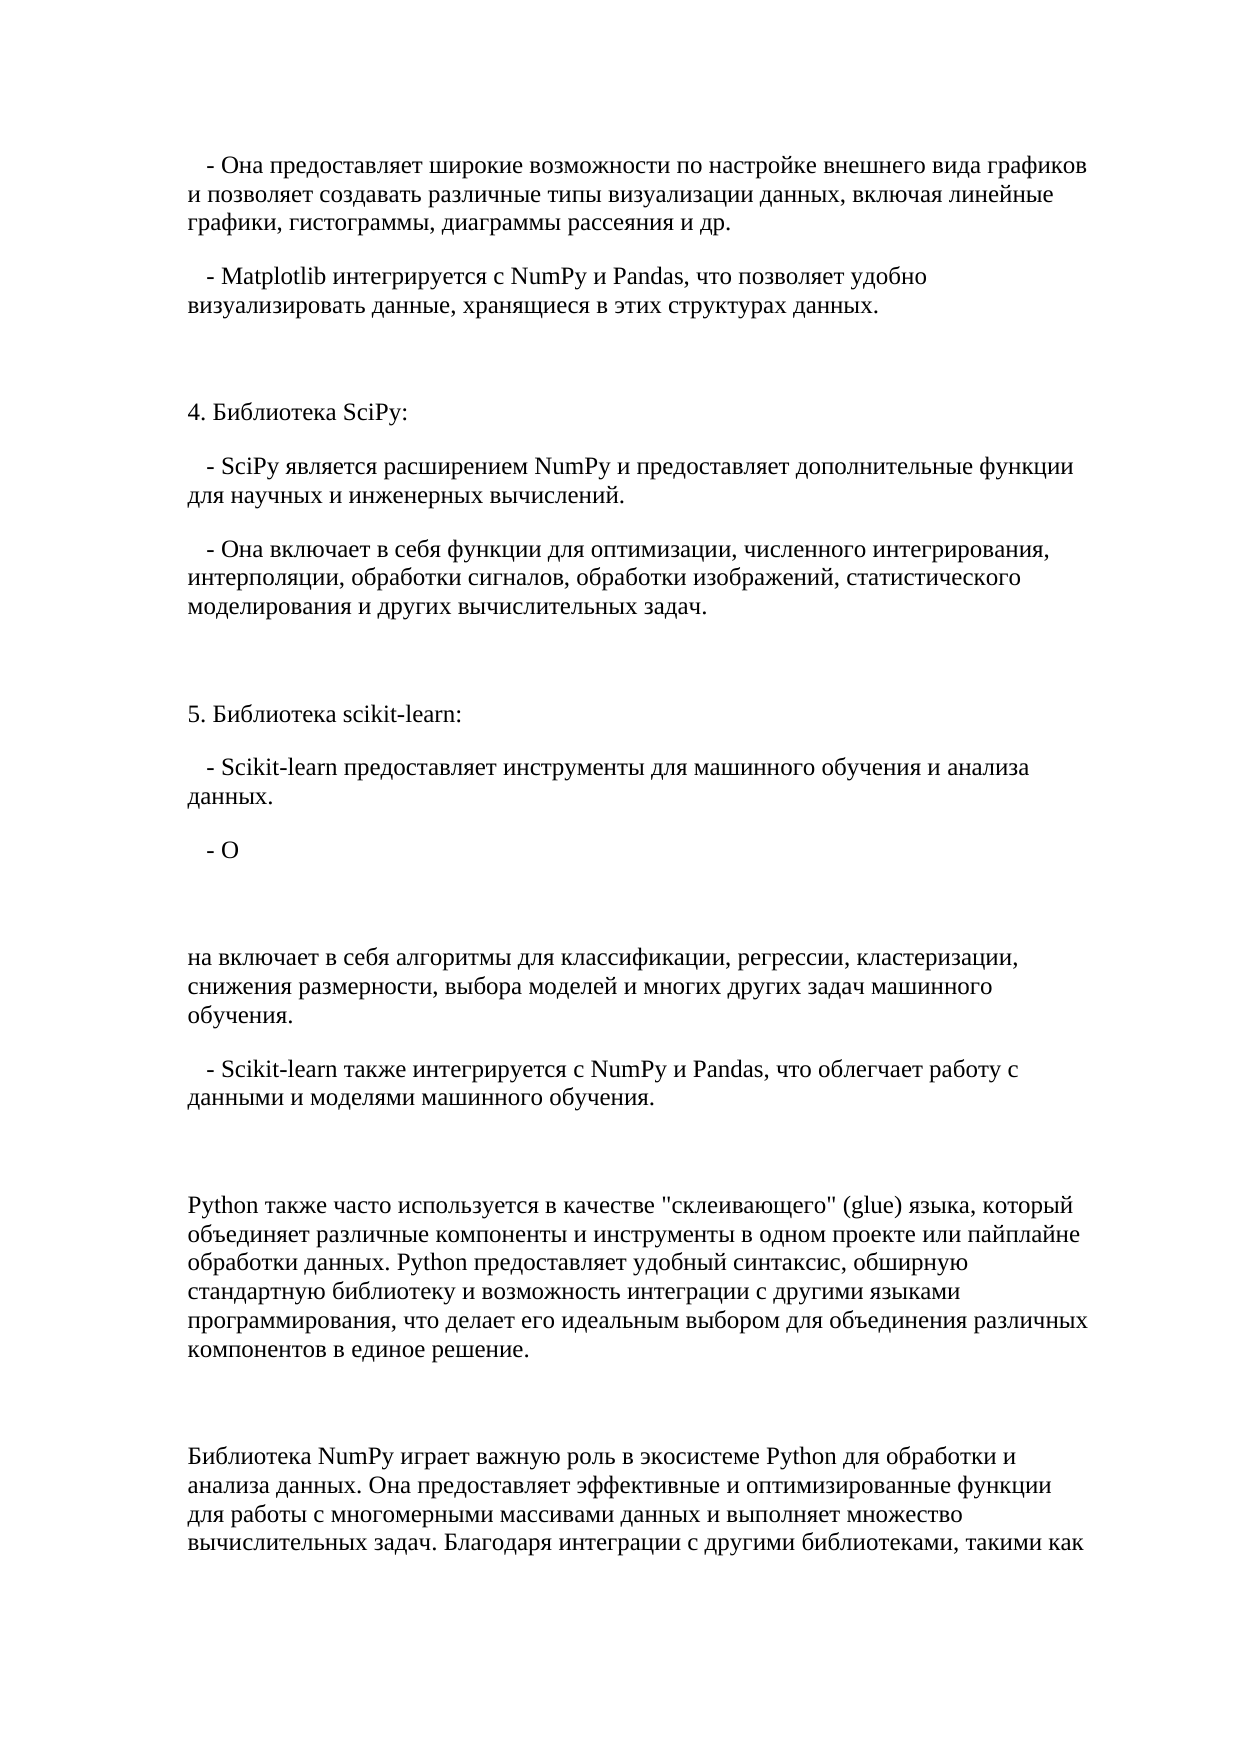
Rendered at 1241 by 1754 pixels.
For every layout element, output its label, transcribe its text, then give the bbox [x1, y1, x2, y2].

text - О [187, 835, 1090, 864]
text - SciPy является расширением NumPy и предоставляет дополнительные функции для научных и инженерных вычислений. [187, 451, 1090, 509]
text 4. Библиотека SciPy: [187, 397, 1090, 426]
text - Она включает в себя функции для оптимизации, численного интегрирования, интерполяции, обработки сигналов, обработки изображений, статистического моделирования и других вычислительных задач. [187, 534, 1090, 620]
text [187, 1441, 1090, 1556]
text - Scikit-learn также интегрируется с NumPy и Pandas, что облегчает работу с данными и моделями машинного обучения. [187, 1054, 1090, 1111]
text - Scikit-learn предоставляет инструменты для машинного обучения и анализа данных. [187, 752, 1090, 810]
text - Она предоставляет широкие возможности по настройке внешнего вида графиков и позволяет создавать различные типы визуализации данных, включая линейные графики, гистограммы, диаграммы рассеяния и др. [187, 150, 1090, 236]
text Python также часто используется в качестве "склеивающего" (glue) языка, который объединяет различные компоненты и инструменты в одном проекте или пайплайне обработки данных. Python предоставляет удобный синтаксис, обширную стандартную библиотеку и возможность интеграции с другими языками программирования, что делает его идеальным выбором для объединения различных компонентов в единое решение. [187, 1190, 1090, 1362]
text - Matplotlib интегрируется с NumPy и Pandas, что позволяет удобно визуализировать данные, хранящиеся в этих структурах данных. [187, 261, 1090, 319]
text 5. Библиотека scikit-learn: [187, 699, 1090, 727]
text на включает в себя алгоритмы для классификации, регрессии, кластеризации, снижения размерности, выбора моделей и многих других задач машинного обучения. [187, 942, 1090, 1029]
